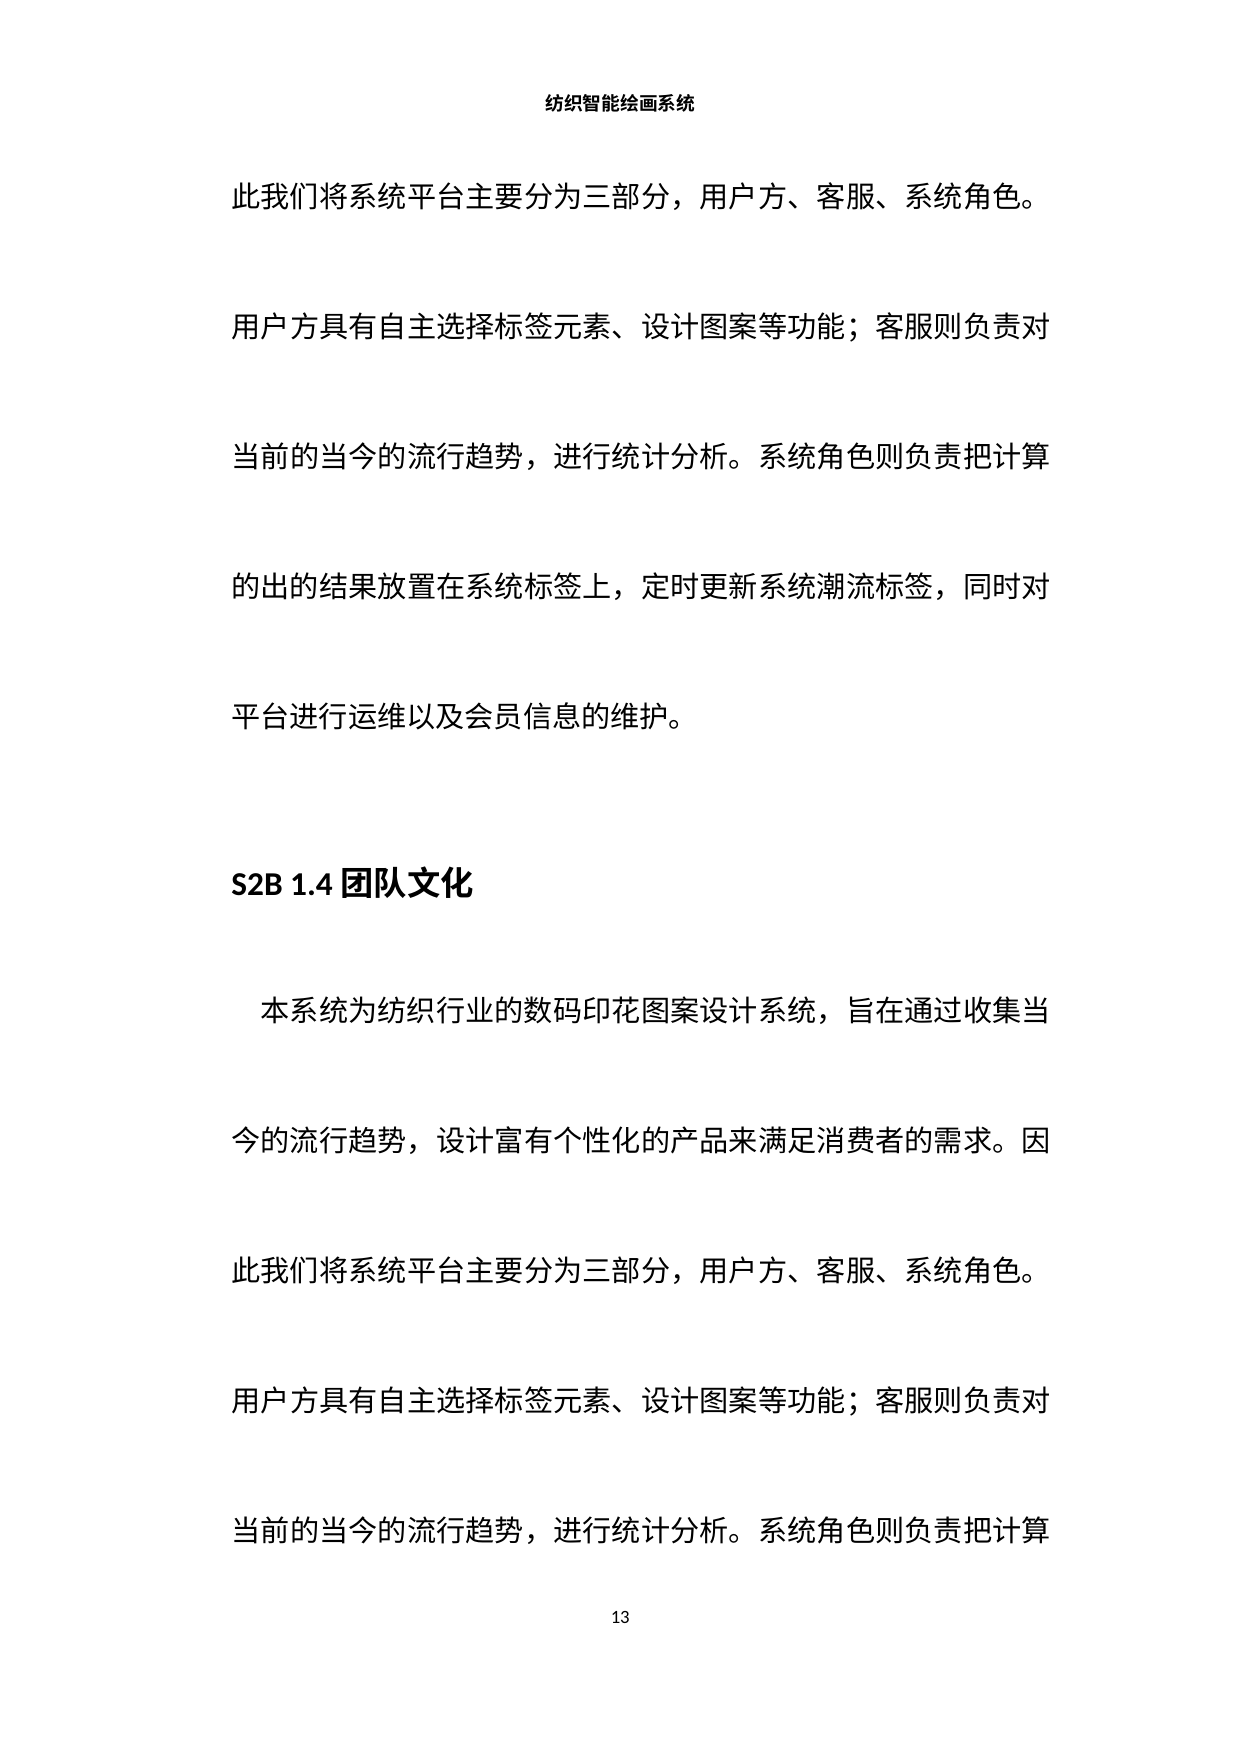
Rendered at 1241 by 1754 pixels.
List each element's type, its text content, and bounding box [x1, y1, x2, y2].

subtitle S2B 1.4 团队文化 [187, 849, 1053, 914]
